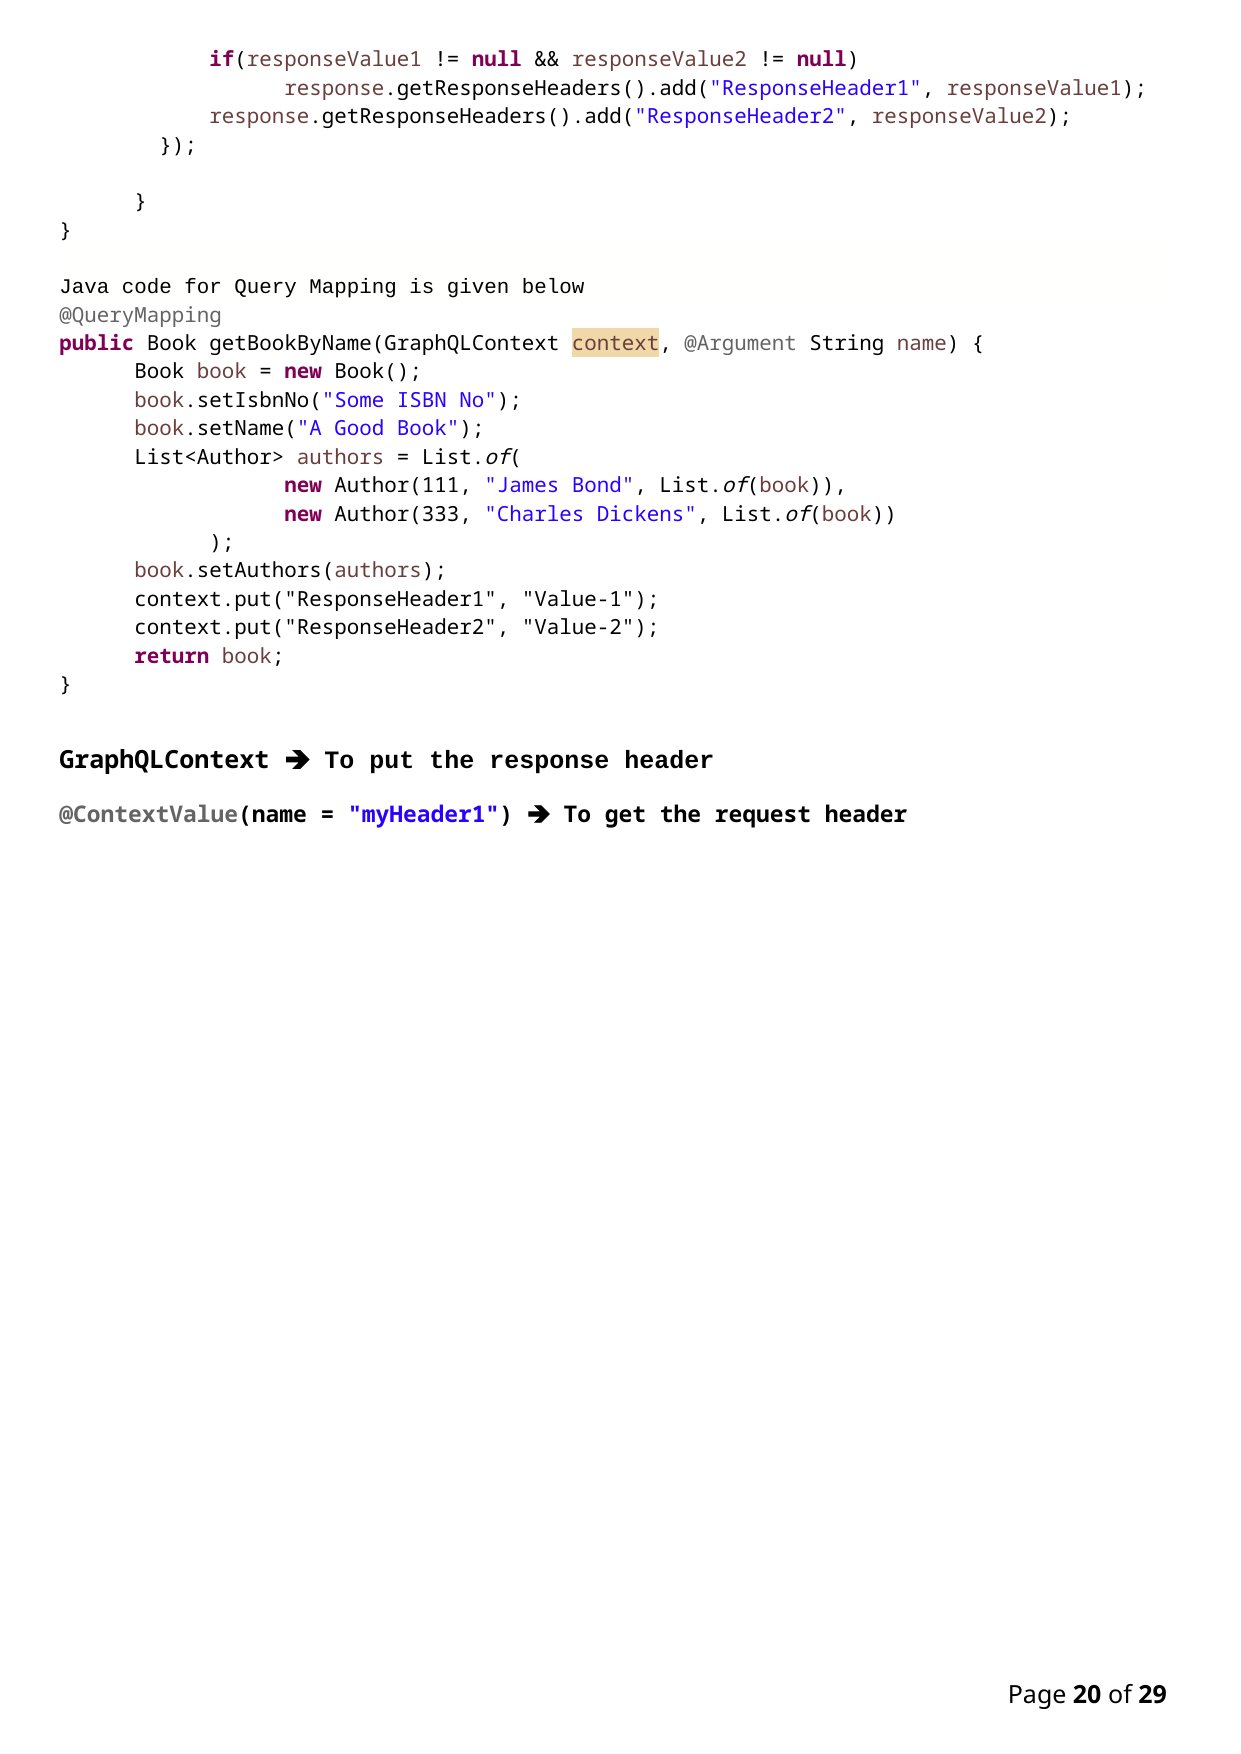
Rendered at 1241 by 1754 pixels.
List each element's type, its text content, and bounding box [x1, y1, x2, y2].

text @ContextValue(name = "myHeader1") To get the request header [59, 798, 1167, 829]
text return book; [59, 641, 1167, 669]
text public Book getBookByName(GraphQLContext context, @Argument String name) { [659, 328, 1167, 357]
text List<Author> authors = List.of( [59, 442, 1167, 470]
text @QueryMapping [59, 300, 1167, 328]
text new Author(333, "Charles Dickens", List.of(book)) [59, 499, 1167, 527]
text Book book = new Book(); [59, 357, 1167, 385]
text book.setIsbnNo("Some ISBN No"); [59, 385, 1167, 413]
text ); [59, 527, 1167, 556]
text book.setName("A Good Book"); [59, 413, 1167, 442]
text } [59, 669, 1167, 698]
text if(responseValue1 != null && responseValue2 != null) [59, 44, 1167, 73]
text response.getResponseHeaders().add("ResponseHeader2", responseValue2); [59, 101, 1167, 130]
text new Author(111, "James Bond", List.of(book)), [59, 470, 1167, 499]
text public Book getBookByName(GraphQLContext context, @Argument String name) { [59, 328, 572, 357]
text Java code for Query Mapping is given below [59, 272, 1167, 300]
text }); [59, 130, 1167, 158]
text } [59, 187, 1167, 215]
text book.setAuthors(authors); [59, 556, 1167, 584]
text context.put("ResponseHeader1", "Value-1"); [59, 584, 1167, 612]
text response.getResponseHeaders().add("ResponseHeader1", responseValue1); [59, 73, 1167, 101]
text GraphQLContext To put the response header [59, 742, 1167, 776]
text context.put("ResponseHeader2", "Value-2"); [59, 612, 1167, 641]
text } [59, 215, 1167, 243]
